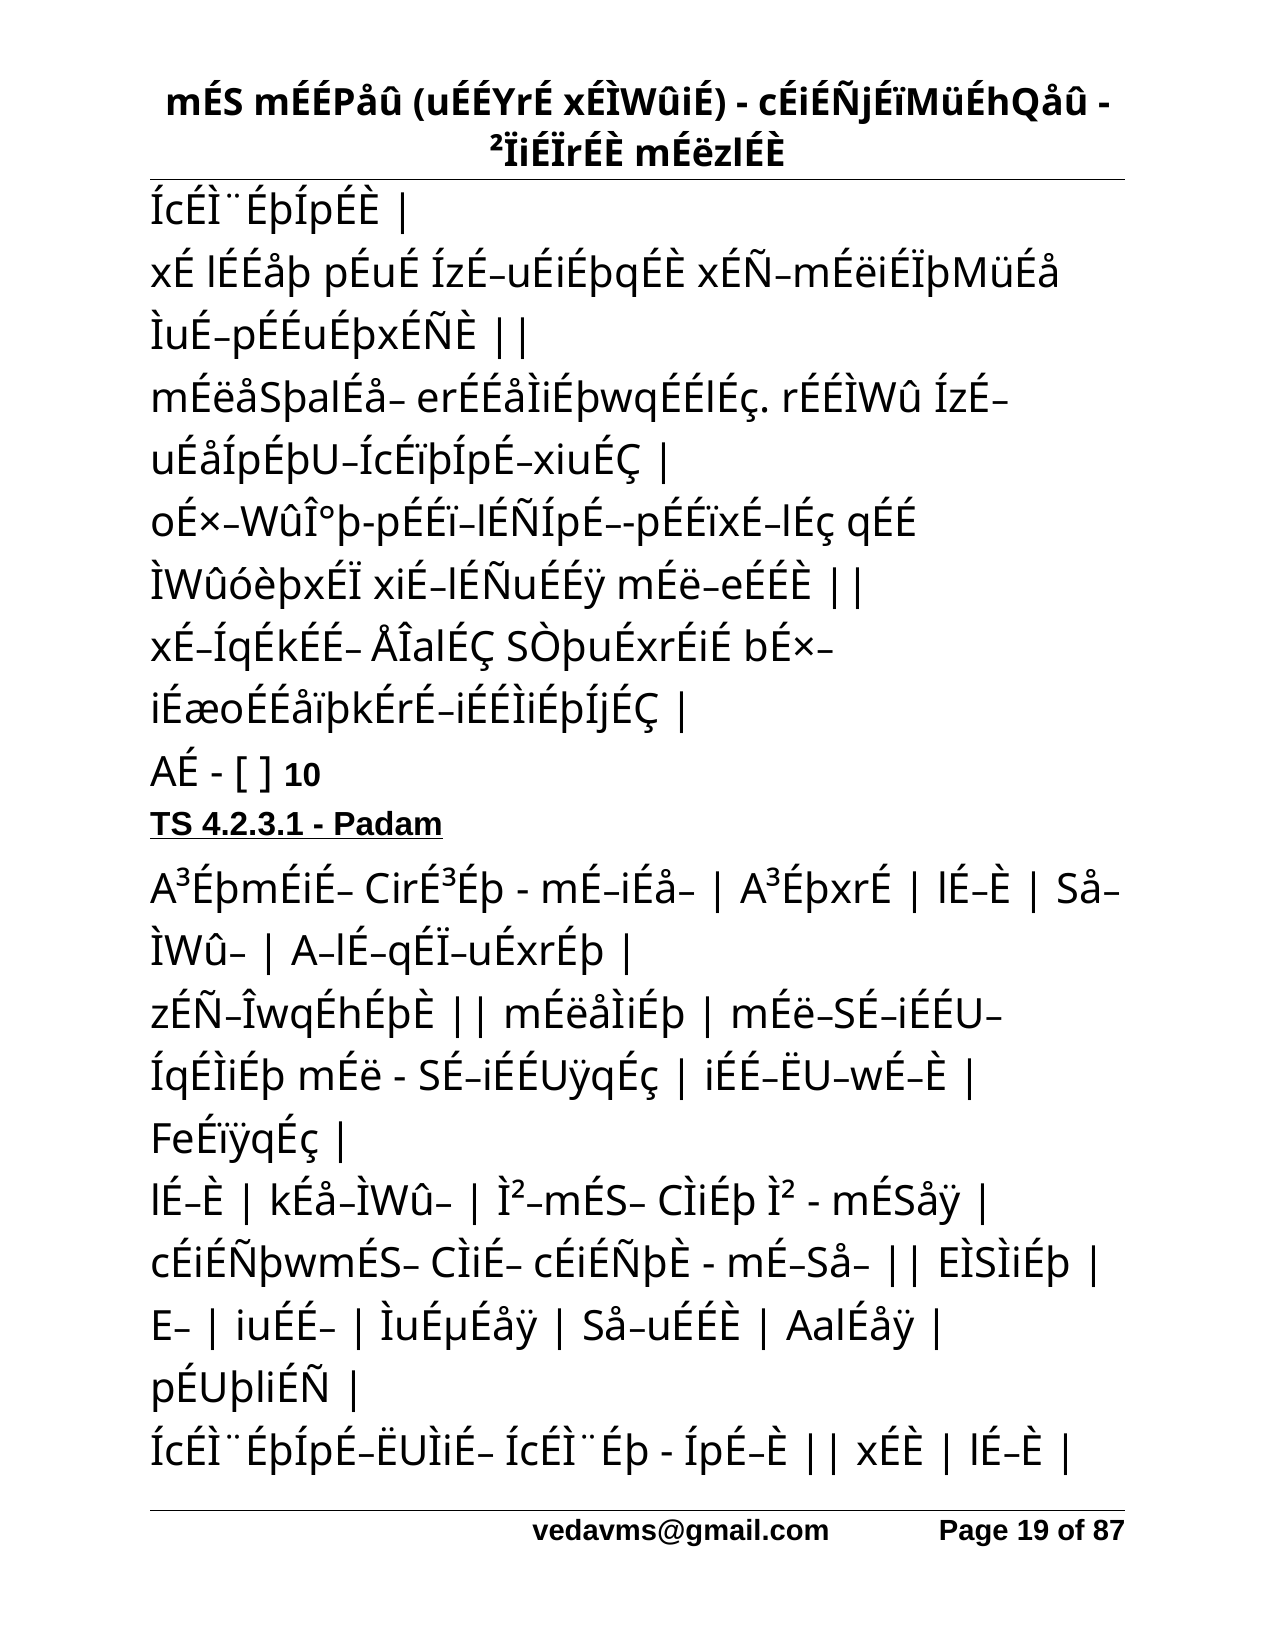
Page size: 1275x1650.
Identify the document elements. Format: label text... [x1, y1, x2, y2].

text AÉ - [ ] 10 [150, 742, 1125, 798]
text ESÒþ iuÉÉ– ÌuÉµÉåþ Så–uÉÉ AalÉå– pÉUþliÉÑ– ÍcÉÌ¨ÉþÍpÉÈ | [150, 180, 1125, 237]
text zÉÑ–ÎwqÉhÉþÈ || mÉëåÌiÉþ | mÉë–SÉ–iÉÉU–ÍqÉÌiÉþ mÉë - SÉ–iÉÉUÿqÉç | iÉÉ–ËU–wÉ–È | FeÉïÿqÉç | [150, 984, 1125, 1165]
text A³ÉþmÉiÉ– CirÉ³Éþ - mÉ–iÉå– | A³ÉþxrÉ | lÉ–È | Så–ÌWû– | A–lÉ–qÉÏ–uÉxrÉþ | [150, 859, 1125, 978]
text mÉëåSþalÉå– erÉÉåÌiÉþwqÉÉlÉç. rÉÉÌWû ÍzÉ–uÉåÍpÉþU–ÍcÉïþÍpÉ–xiuÉÇ | [150, 367, 1125, 487]
text TS 4.2.3.1 - Padam [150, 804, 1158, 843]
text xÉ–ÍqÉkÉÉ– ÅÎalÉÇ SÒþuÉxrÉiÉ bÉ×–iÉæoÉÉåïþkÉrÉ–iÉÉÌiÉþÍjÉÇ | [150, 617, 1125, 736]
text xÉ lÉÉåþ pÉuÉ ÍzÉ–uÉiÉþqÉÈ xÉÑ–mÉëiÉÏþMüÉå ÌuÉ–pÉÉuÉþxÉÑÈ || [150, 243, 1125, 362]
text ÍcÉÌ¨ÉþÍpÉ–ËUÌiÉ– ÍcÉÌ¨Éþ - ÍpÉ–È || xÉÈ | lÉ–È | pÉ–uÉ– | [150, 1420, 1125, 1477]
text lÉ–È | kÉå–ÌWû– | Ì²–mÉS– CÌiÉþ Ì² - mÉSåÿ | cÉiÉÑþwmÉS– CÌiÉ– cÉiÉÑþÈ - mÉ–Så– || EÌSÌiÉþ | E– | iuÉÉ– | ÌuÉµÉåÿ | Så–uÉÉÈ | AalÉåÿ | pÉUþliÉÑ | [150, 1171, 1125, 1415]
text oÉ×–WûÎ°þ-pÉÉï–lÉÑÍpÉ–-pÉÉïxÉ–lÉç qÉÉ ÌWûóèþxÉÏ xiÉ–lÉÑuÉÉÿ mÉë–eÉÉÈ || [150, 492, 1125, 611]
